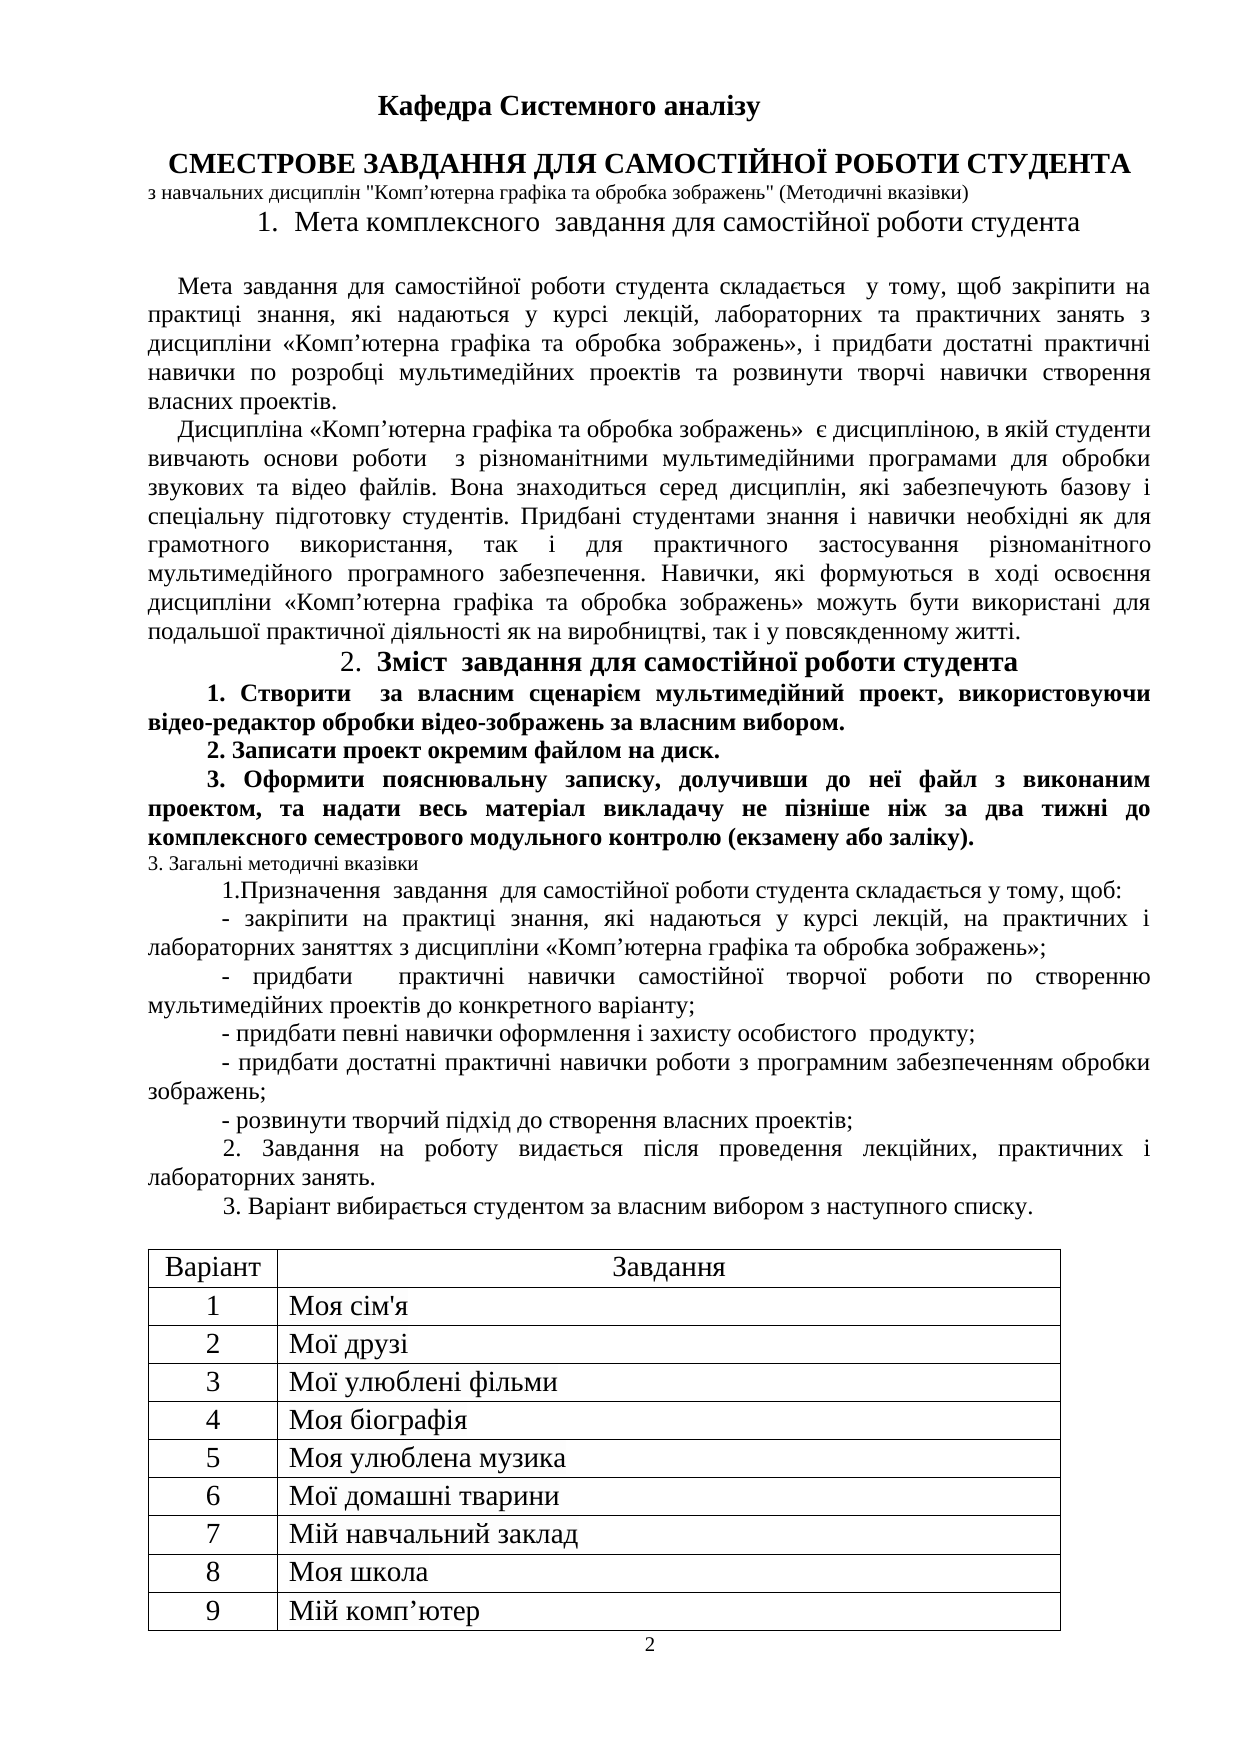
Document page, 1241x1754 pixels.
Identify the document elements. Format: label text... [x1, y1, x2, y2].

table_cell Мій комп’ютер [278, 1593, 1060, 1630]
table_header Варіант [149, 1250, 277, 1287]
text 1. Створити за власним сценарієм мультимедійний проект, використовуючи відео-редактор обробки відео-зображень за власним вибором. [148, 678, 1152, 736]
text - закріпити на практиці знання, які надаються у курсі лекцій, на практичних і лабораторних заняттях з дисципліни «Комп’ютерна графіка та обробка зображень»; [148, 903, 1152, 961]
table_cell Мій навчальний заклад [278, 1516, 1060, 1553]
text 3. Оформити пояснювальну записку, долучивши до неї файл з виконаним проектом, та надати весь матеріал викладачу не пізніше ніж за два тижні до комплексного семестрового модульного контролю (екзамену або заліку). [148, 764, 1152, 851]
table_cell 5 [149, 1440, 277, 1477]
text 3. Варіант вибирається студентом за власним вибором з наступного списку. [148, 1191, 1152, 1220]
text - придбати практичні навички самостійної творчої роботи по створенню мультимедійних проектів до конкретного варіанту; [148, 961, 1152, 1018]
table_cell 6 [149, 1478, 277, 1515]
table_header Завдання [278, 1250, 1060, 1287]
text 2. Записати проект окремим файлом на диск. [148, 736, 1152, 764]
table_cell 2 [149, 1326, 277, 1363]
table_cell Моя сім'я [278, 1288, 1060, 1325]
table_cell 1 [149, 1288, 277, 1325]
text Кафедра Системного аналізу [148, 88, 1152, 122]
table_cell 7 [149, 1516, 277, 1553]
text - розвинути творчий підхід до створення власних проектів; [148, 1105, 1152, 1133]
text СМЕСТРОВЕ ЗАВДАННЯ ДЛЯ САМОСТІЙНОЇ РОБОТИ СТУДЕНТА [148, 146, 1152, 180]
table_cell 4 [149, 1402, 277, 1439]
text - придбати певні навички оформлення і захисту особистого продукту; [148, 1018, 1152, 1047]
table_cell 3 [149, 1364, 277, 1401]
table_cell Моя улюблена музика [278, 1440, 1060, 1477]
table_cell Моя школа [278, 1555, 1060, 1592]
list Мета комплексного завдання для самостійної роботи студента [185, 204, 1152, 237]
table_cell Мої друзі [278, 1326, 1060, 1363]
text Дисципліна «Комп’ютерна графіка та обробка зображень» є дисципліною, в якій студенти вивчають основи роботи з різноманітними мультимедійними програмами для обробки звукових та відео файлів. Вона знаходиться серед дисциплін, які забезпечують базову і спеціальну підготовку студентів. Придбані студентами знання і навички необхідні як для грамотного використання, так і для практичного застосування різноманітного мультимедійного програмного забезпечення. Навички, які формуються в ході освоєння дисципліни «Комп’ютерна графіка та обробка зображень» можуть бути використані для подальшої практичної діяльності як на виробництві, так і у повсякденному житті. [148, 414, 1152, 644]
text 2. Завдання на роботу видається після проведення лекційних, практичних і лабораторних занять. [148, 1133, 1152, 1191]
table_cell 8 [149, 1555, 277, 1592]
table_cell Мої домашні тварини [278, 1478, 1060, 1515]
text - придбати достатні практичні навички роботи з програмним забезпеченням обробки зображень; [148, 1047, 1152, 1105]
text 1.Призначення завдання для самостійної роботи студента складається у тому, щоб: [148, 875, 1152, 903]
table_cell 9 [149, 1593, 277, 1630]
table_cell Мої улюблені фільми [278, 1364, 1060, 1401]
text Мета завдання для самостійної роботи студента складається у тому, щоб закріпити на практиці знання, які надаються у курсі лекцій, лабораторних та практичних занять з дисципліни «Комп’ютерна графіка та обробка зображень», і придбати достатні практичні навички по розробці мультимедійних проектів та розвинути творчі навички створення власних проектів. [148, 271, 1152, 414]
subtitle 2. Зміст завдання для самостійної роботи студента [148, 644, 1152, 678]
table_cell Моя біографія [278, 1402, 1060, 1439]
